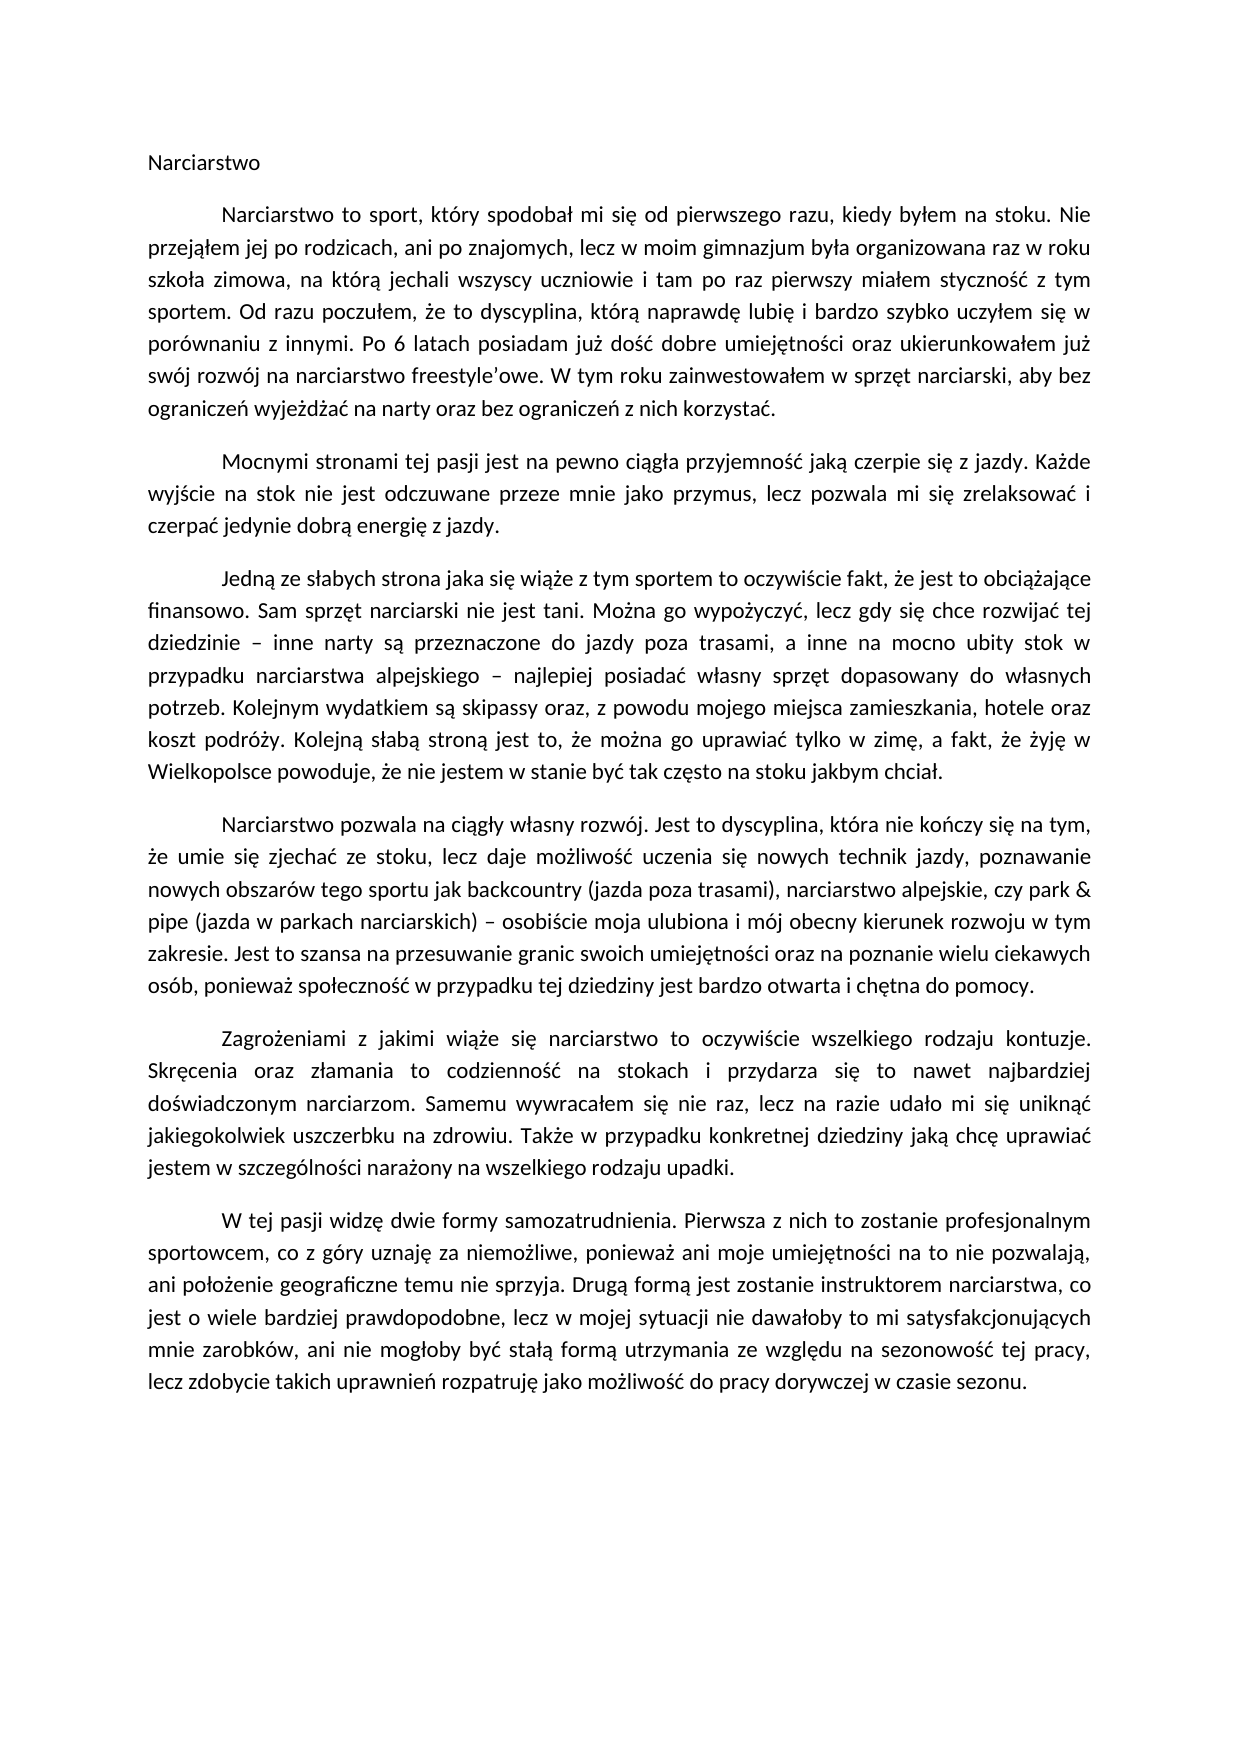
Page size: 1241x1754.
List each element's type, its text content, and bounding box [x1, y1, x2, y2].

text Jedną ze słabych strona jaka się wiąże z tym sportem to oczywiście fakt, że jest to obciążające finansowo. Sam sprzęt narciarski nie jest tani. Można go wypożyczyć, lecz gdy się chce rozwijać tej dziedzinie – inne narty są przeznaczone do jazdy poza trasami, a inne na mocno ubity stok w przypadku narciarstwa alpejskiego – najlepiej posiadać własny sprzęt dopasowany do własnych potrzeb. Kolejnym wydatkiem są skipassy oraz, z powodu mojego miejsca zamieszkania, hotele oraz koszt podróży. Kolejną słabą stroną jest to, że można go uprawiać tylko w zimę, a fakt, że żyję w Wielkopolsce powoduje, że nie jestem w stanie być tak często na stoku jakbym chciał. [148, 564, 1093, 785]
text Narciarstwo pozwala na ciągły własny rozwój. Jest to dyscyplina, która nie kończy się na tym, że umie się zjechać ze stoku, lecz daje możliwość uczenia się nowych technik jazdy, poznawanie nowych obszarów tego sportu jak backcountry (jazda poza trasami), narciarstwo alpejskie, czy park & pipe (jazda w parkach narciarskich) – osobiście moja ulubiona i mój obecny kierunek rozwoju w tym zakresie. Jest to szansa na przesuwanie granic swoich umiejętności oraz na poznanie wielu ciekawych osób, ponieważ społeczność w przypadku tej dziedziny jest bardzo otwarta i chętna do pomocy. [148, 810, 1093, 999]
text Narciarstwo to sport, który spodobał mi się od pierwszego razu, kiedy byłem na stoku. Nie przejąłem jej po rodzicach, ani po znajomych, lecz w moim gimnazjum była organizowana raz w roku szkoła zimowa, na którą jechali wszyscy uczniowie i tam po raz pierwszy miałem styczność z tym sportem. Od razu poczułem, że to dyscyplina, którą naprawdę lubię i bardzo szybko uczyłem się w porównaniu z innymi. Po 6 latach posiadam już dość dobre umiejętności oraz ukierunkowałem już swój rozwój na narciarstwo freestyle’owe. W tym roku zainwestowałem w sprzęt narciarski, aby bez ograniczeń wyjeżdżać na narty oraz bez ograniczeń z nich korzystać. [148, 201, 1093, 422]
text W tej pasji widzę dwie formy samozatrudnienia. Pierwsza z nich to zostanie profesjonalnym sportowcem, co z góry uznaję za niemożliwe, ponieważ ani moje umiejętności na to nie pozwalają, ani położenie geograficzne temu nie sprzyja. Drugą formą jest zostanie instruktorem narciarstwa, co jest o wiele bardziej prawdopodobne, lecz w mojej sytuacji nie dawałoby to mi satysfakcjonujących mnie zarobków, ani nie mogłoby być stałą formą utrzymania ze względu na sezonowość tej pracy, lecz zdobycie takich uprawnień rozpatruję jako możliwość do pracy dorywczej w czasie sezonu. [148, 1206, 1093, 1395]
text Narciarstwo [148, 148, 1093, 176]
text Zagrożeniami z jakimi wiąże się narciarstwo to oczywiście wszelkiego rodzaju kontuzje. Skręcenia oraz złamania to codzienność na stokach i przydarza się to nawet najbardziej doświadczonym narciarzom. Samemu wywracałem się nie raz, lecz na razie udało mi się uniknąć jakiegokolwiek uszczerbku na zdrowiu. Także w przypadku konkretnej dziedziny jaką chcę uprawiać jestem w szczególności narażony na wszelkiego rodzaju upadki. [148, 1024, 1093, 1181]
text Mocnymi stronami tej pasji jest na pewno ciągła przyjemność jaką czerpie się z jazdy. Każde wyjście na stok nie jest odczuwane przeze mnie jako przymus, lecz pozwala mi się zrelaksować i czerpać jedynie dobrą energię z jazdy. [148, 447, 1093, 539]
